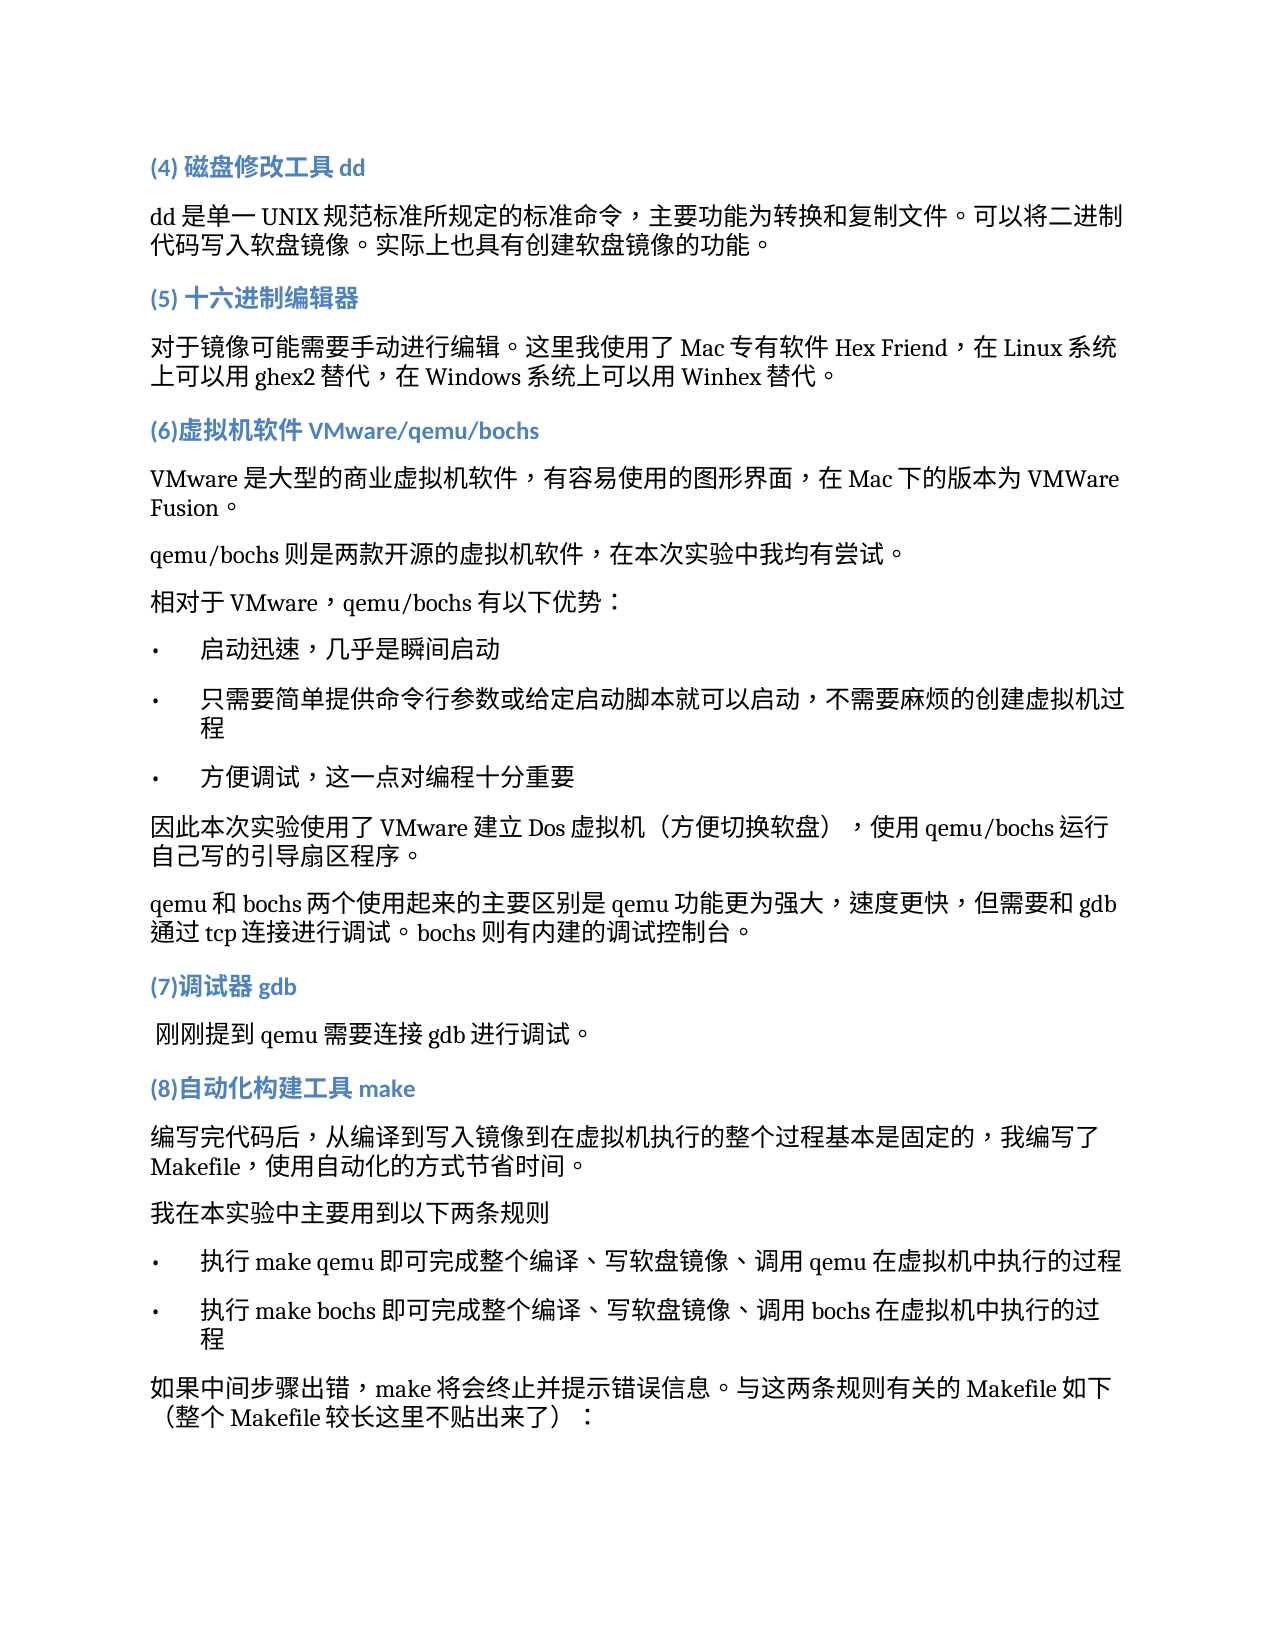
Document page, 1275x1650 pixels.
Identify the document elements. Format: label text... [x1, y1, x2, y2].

text 编写完代码后，从编译到写入镜像到在虚拟机执行的整个过程基本是固定的，我编写了Makefile，使用自动化的方式节省时间。 [150, 1124, 1125, 1181]
text VMware是大型的商业虚拟机软件，有容易使用的图形界面，在Mac下的版本为VMWare Fusion。 [150, 465, 1125, 523]
text 如果中间步骤出错，make将会终止并提示错误信息。与这两条规则有关的Makefile如下（整个Makefile较长这里不贴出来了）： [150, 1375, 1125, 1433]
list 执行make bochs即可完成整个编译、写软盘镜像、调用bochs在虚拟机中执行的过程 [150, 1297, 1125, 1354]
text qemu/bochs则是两款开源的虚拟机软件，在本次实验中我均有尝试。 [150, 541, 1125, 570]
list 方便调试，这一点对编程十分重要 [150, 764, 1125, 793]
text 相对于VMware，qemu/bochs有以下优势： [150, 589, 1125, 618]
text dd是单一UNIX规范标准所规定的标准命令，主要功能为转换和复制文件。可以将二进制代码写入软盘镜像。实际上也具有创建软盘镜像的功能。 [150, 203, 1125, 260]
subtitle (6)虚拟机软件VMware/qemu/bochs [150, 412, 1125, 446]
subtitle (4) 磁盘修改工具dd [150, 150, 1125, 184]
list 只需要简单提供命令行参数或给定启动脚本就可以启动，不需要麻烦的创建虚拟机过程 [150, 686, 1125, 743]
list 执行make qemu即可完成整个编译、写软盘镜像、调用qemu在虚拟机中执行的过程 [150, 1247, 1125, 1276]
text 因此本次实验使用了VMware建立Dos虚拟机（方便切换软盘），使用qemu/bochs运行自己写的引导扇区程序。 [150, 814, 1125, 871]
text 对于镜像可能需要手动进行编辑。这里我使用了Mac专有软件Hex Friend，在Linux系统上可以用ghex2替代，在Windows系统上可以用Winhex替代。 [150, 334, 1125, 391]
subtitle (5) 十六进制编辑器 [150, 281, 1125, 315]
text 我在本实验中主要用到以下两条规则 [150, 1200, 1125, 1229]
subtitle (7)调试器gdb [150, 968, 1125, 1002]
text 刚刚提到qemu需要连接gdb进行调试。 [150, 1021, 1125, 1050]
list 启动迅速，几乎是瞬间启动 [150, 636, 1125, 665]
text qemu和bochs两个使用起来的主要区别是qemu功能更为强大，速度更快，但需要和gdb通过tcp连接进行调试。bochs则有内建的调试控制台。 [150, 890, 1125, 948]
subtitle (8)自动化构建工具make [150, 1071, 1125, 1105]
